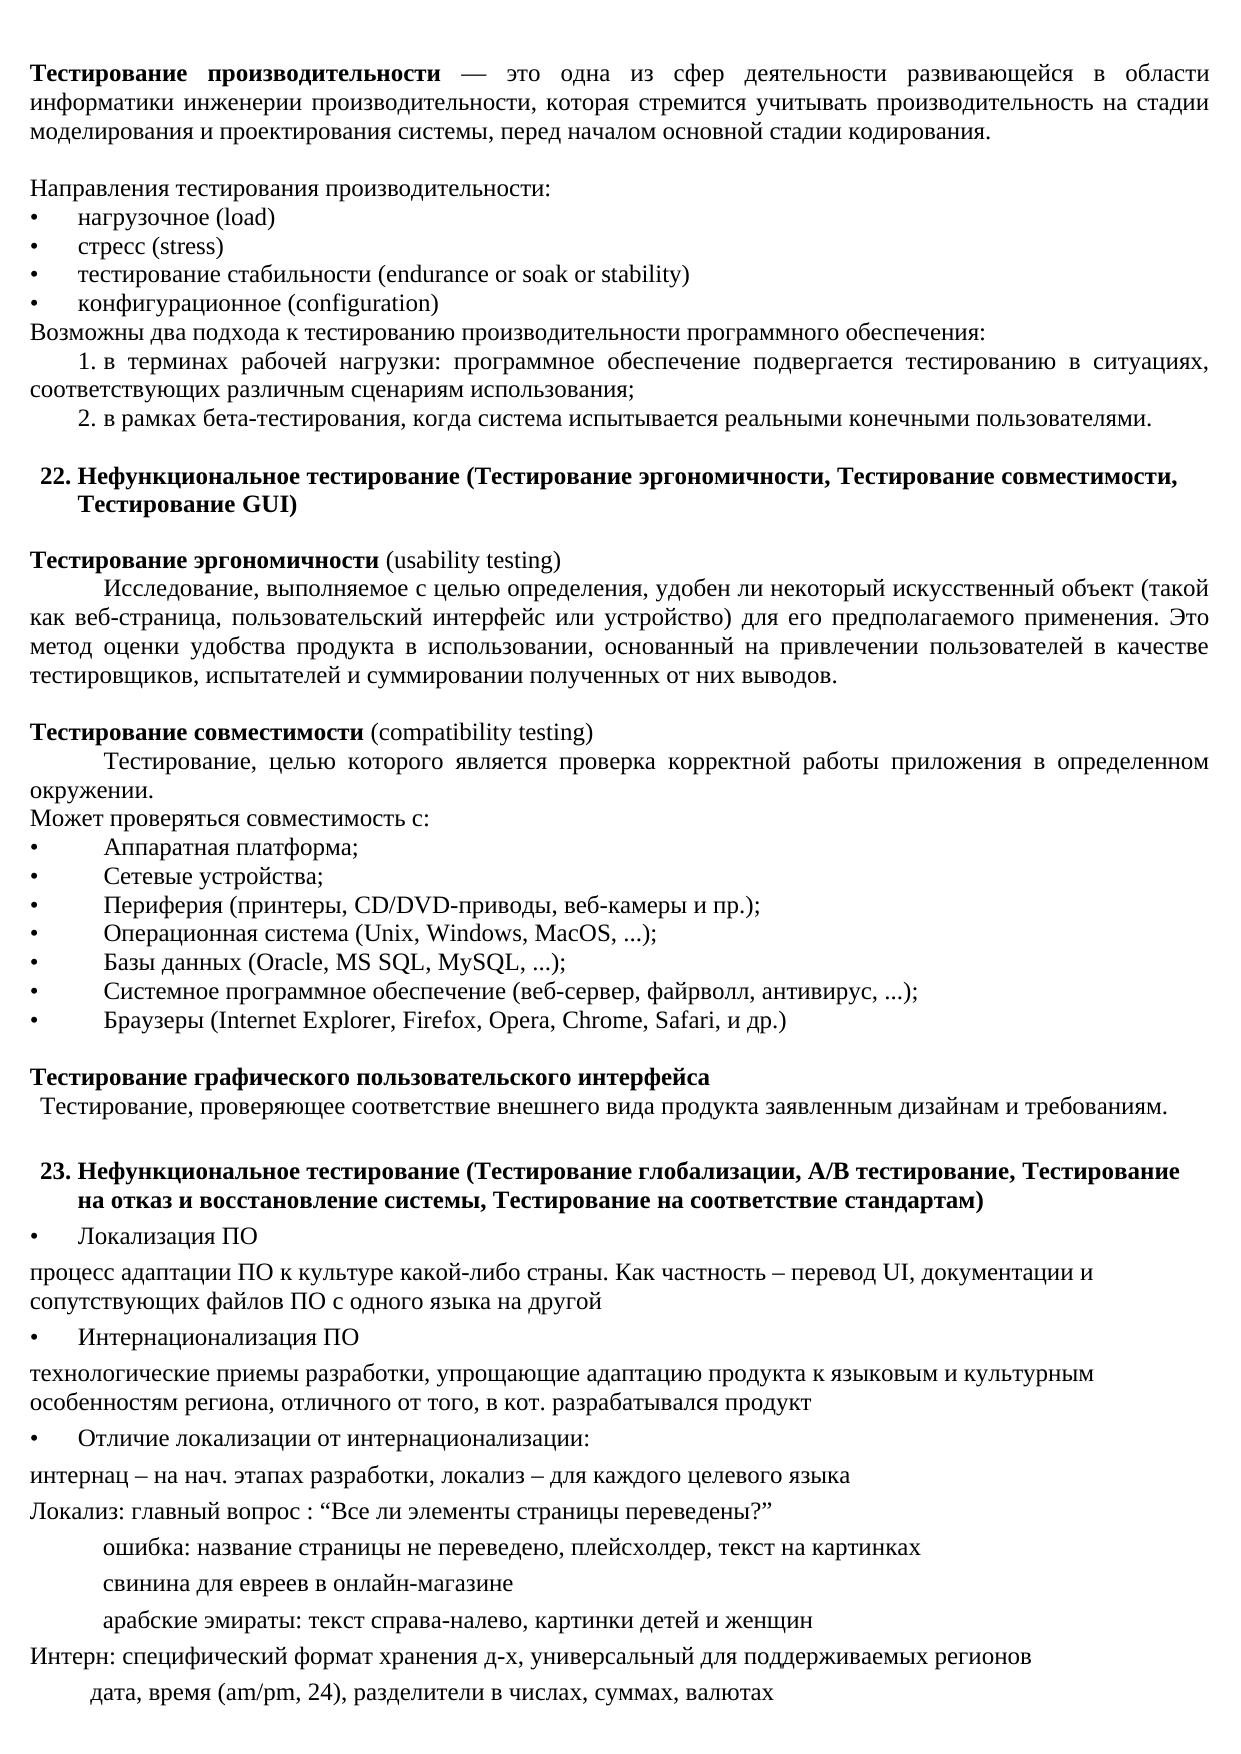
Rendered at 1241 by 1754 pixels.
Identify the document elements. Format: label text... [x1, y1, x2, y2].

text арабские эмираты: текст справа-налево, картинки детей и женщин [29, 1605, 1183, 1633]
text Интерн: специфический формат хранения д-х, универсальный для поддерживаемых регионов [29, 1641, 1183, 1670]
text • нагрузочное (load) [29, 202, 1211, 231]
text дата, время (am/pm, 24), разделители в числах, суммах, валютах [29, 1677, 1183, 1706]
text Тестирование графического пользовательского интерфейса [29, 1062, 1211, 1091]
text Локализ: главный вопрос : “Все ли элементы страницы переведены?” [29, 1496, 1183, 1525]
text Может проверяться совместимость с: [29, 803, 1211, 832]
text • стресс (stress) [29, 231, 1211, 259]
text • Периферия (принтеры, CD/DVD-приводы, веб-камеры и пр.); [29, 890, 1211, 918]
text интернац – на нач. этапах разработки, локализ – для каждого целевого языка [29, 1460, 1183, 1488]
text Тестирование производительности — это одна из сфер деятельности развивающейся в области информатики инженерии производительности, которая стремится учитывать производительность на стадии моделирования и проектирования системы, перед началом основной стадии кодирования. [29, 58, 1211, 144]
text • Сетевые устройства; [29, 861, 1211, 890]
text Тестирование, целью которого является проверка корректной работы приложения в определенном окружении. [29, 746, 1211, 803]
text Исследование, выполняемое с целью определения, удобен ли некоторый искусственный объект (такой как веб-страница, пользовательский интерфейс или устройство) для его предполагаемого применения. Это метод оценки удобства продукта в использовании, основанный на привлечении пользователей в качестве тестировщиков, испытателей и суммировании полученных от них выводов. [29, 573, 1211, 688]
text • Интернационализация ПО [29, 1322, 1183, 1351]
text технологические приемы разработки, упрощающие адаптацию продукта к языковым и культурным особенностям региона, отличного от того, в кот. разрабатывался продукт [29, 1358, 1183, 1416]
text свинина для евреев в онлайн-магазине [29, 1568, 1183, 1597]
list Нефункциональное тестирование (Тестирование глобализации, A/B тестирование, Тестирование на отказ и восстановление системы, Тестирование на соответствие стандартам) [40, 1156, 1183, 1213]
text Тестирование совместимости (compatibility testing) [29, 717, 1211, 746]
text • конфигурационное (configuration) [29, 288, 1211, 317]
text 1. в терминах рабочей нагрузки: программное обеспечение подвергается тестированию в ситуациях, соответствующих различным сценариям использования; [29, 346, 1211, 403]
list Нефункциональное тестирование (Тестирование эргономичности, Тестирование совместимости, Тестирование GUI) [40, 461, 1211, 518]
text процесс адаптации ПО к культуре какой-либо страны. Как частность – перевод UI, документации и сопутствующих файлов ПО с одного языка на другой [29, 1257, 1183, 1315]
text • Базы данных (Oracle, MS SQL, MySQL, ...); [29, 947, 1211, 976]
text 2. в рамках бета-тестирования, когда система испытывается реальными конечными пользователями. [29, 403, 1211, 432]
text Тестирование эргономичности (usability testing) [29, 545, 1211, 573]
text • Браузеры (Internet Explorer, Firefox, Opera, Chrome, Safari, и др.) [29, 1005, 1211, 1033]
text • Операционная система (Unix, Windows, MacOS, ...); [29, 918, 1211, 947]
text Возможны два подхода к тестированию производительности программного обеспечения: [29, 317, 1211, 346]
text • Аппаратная платформа; [29, 832, 1211, 861]
text ошибка: название страницы не переведено, плейсхолдер, текст на картинках [29, 1532, 1183, 1561]
text • Системное программное обеспечение (веб-сервер, файрволл, антивирус, ...); [29, 976, 1211, 1005]
text • Локализация ПО [29, 1221, 1183, 1250]
text • тестирование стабильности (endurance or soak or stability) [29, 259, 1211, 288]
text • Отличие локализации от интернационализации: [29, 1423, 1183, 1452]
text Тестирование, проверяющее соответствие внешнего вида продукта заявленным дизайнам и требованиям. [29, 1091, 1211, 1120]
text Направления тестирования производительности: [29, 173, 1211, 202]
